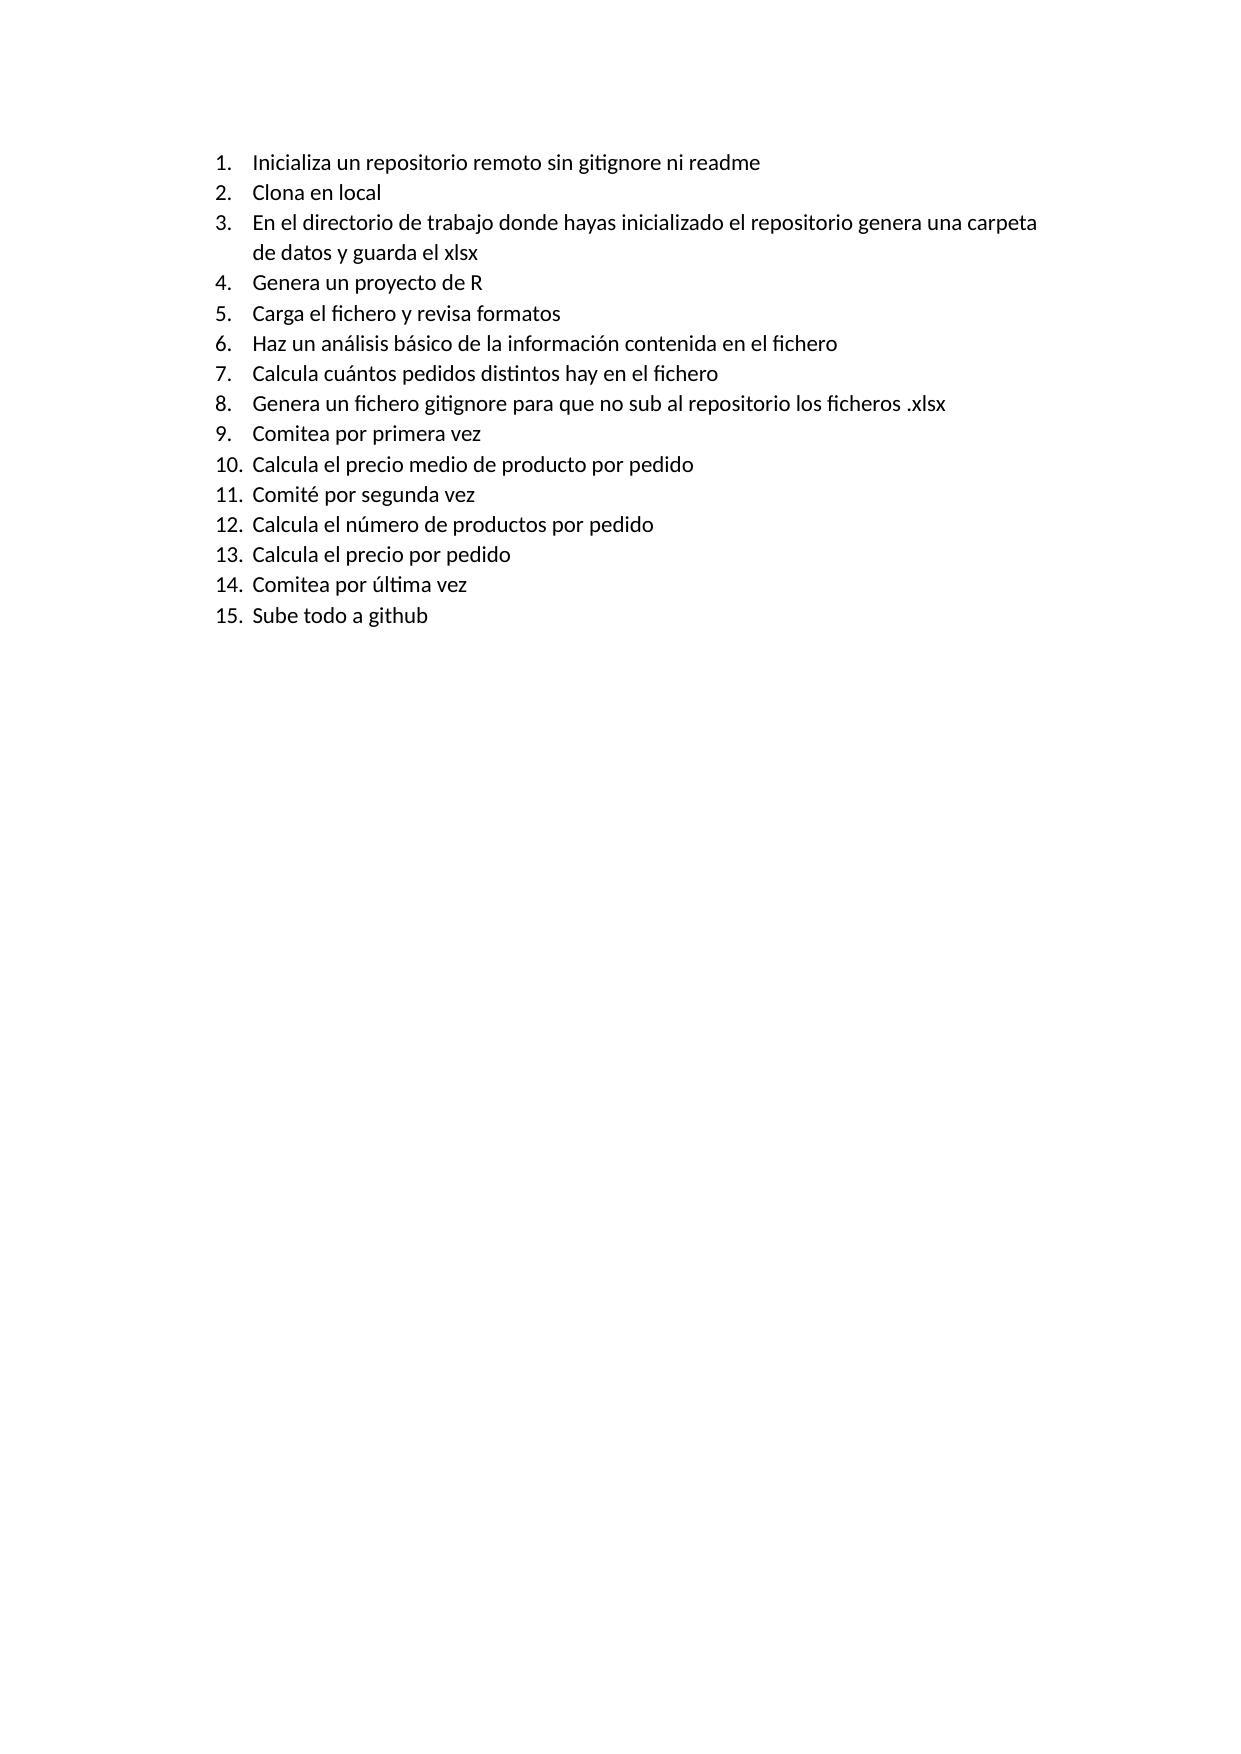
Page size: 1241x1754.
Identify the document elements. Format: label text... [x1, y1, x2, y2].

list Carga el fichero y revisa formatos [215, 299, 1063, 327]
list Genera un proyecto de R [215, 268, 1063, 296]
list Comité por segunda vez [215, 480, 1063, 508]
list Sube todo a github [215, 601, 1063, 629]
list Clona en local [215, 178, 1063, 206]
list Calcula cuántos pedidos distintos hay en el fichero [215, 359, 1063, 387]
list Comitea por primera vez [215, 419, 1063, 447]
list Calcula el número de productos por pedido [215, 510, 1063, 538]
list Haz un análisis básico de la información contenida en el fichero [215, 329, 1063, 357]
list En el directorio de trabajo donde hayas inicializado el repositorio genera una carpeta de datos y guarda el xlsx [215, 208, 1063, 266]
list Genera un fichero gitignore para que no sub al repositorio los ficheros .xlsx [215, 389, 1063, 417]
list Comitea por última vez [215, 571, 1063, 598]
list Calcula el precio por pedido [215, 540, 1063, 568]
list Inicializa un repositorio remoto sin gitignore ni readme [215, 148, 1063, 176]
list Calcula el precio medio de producto por pedido [215, 450, 1063, 478]
